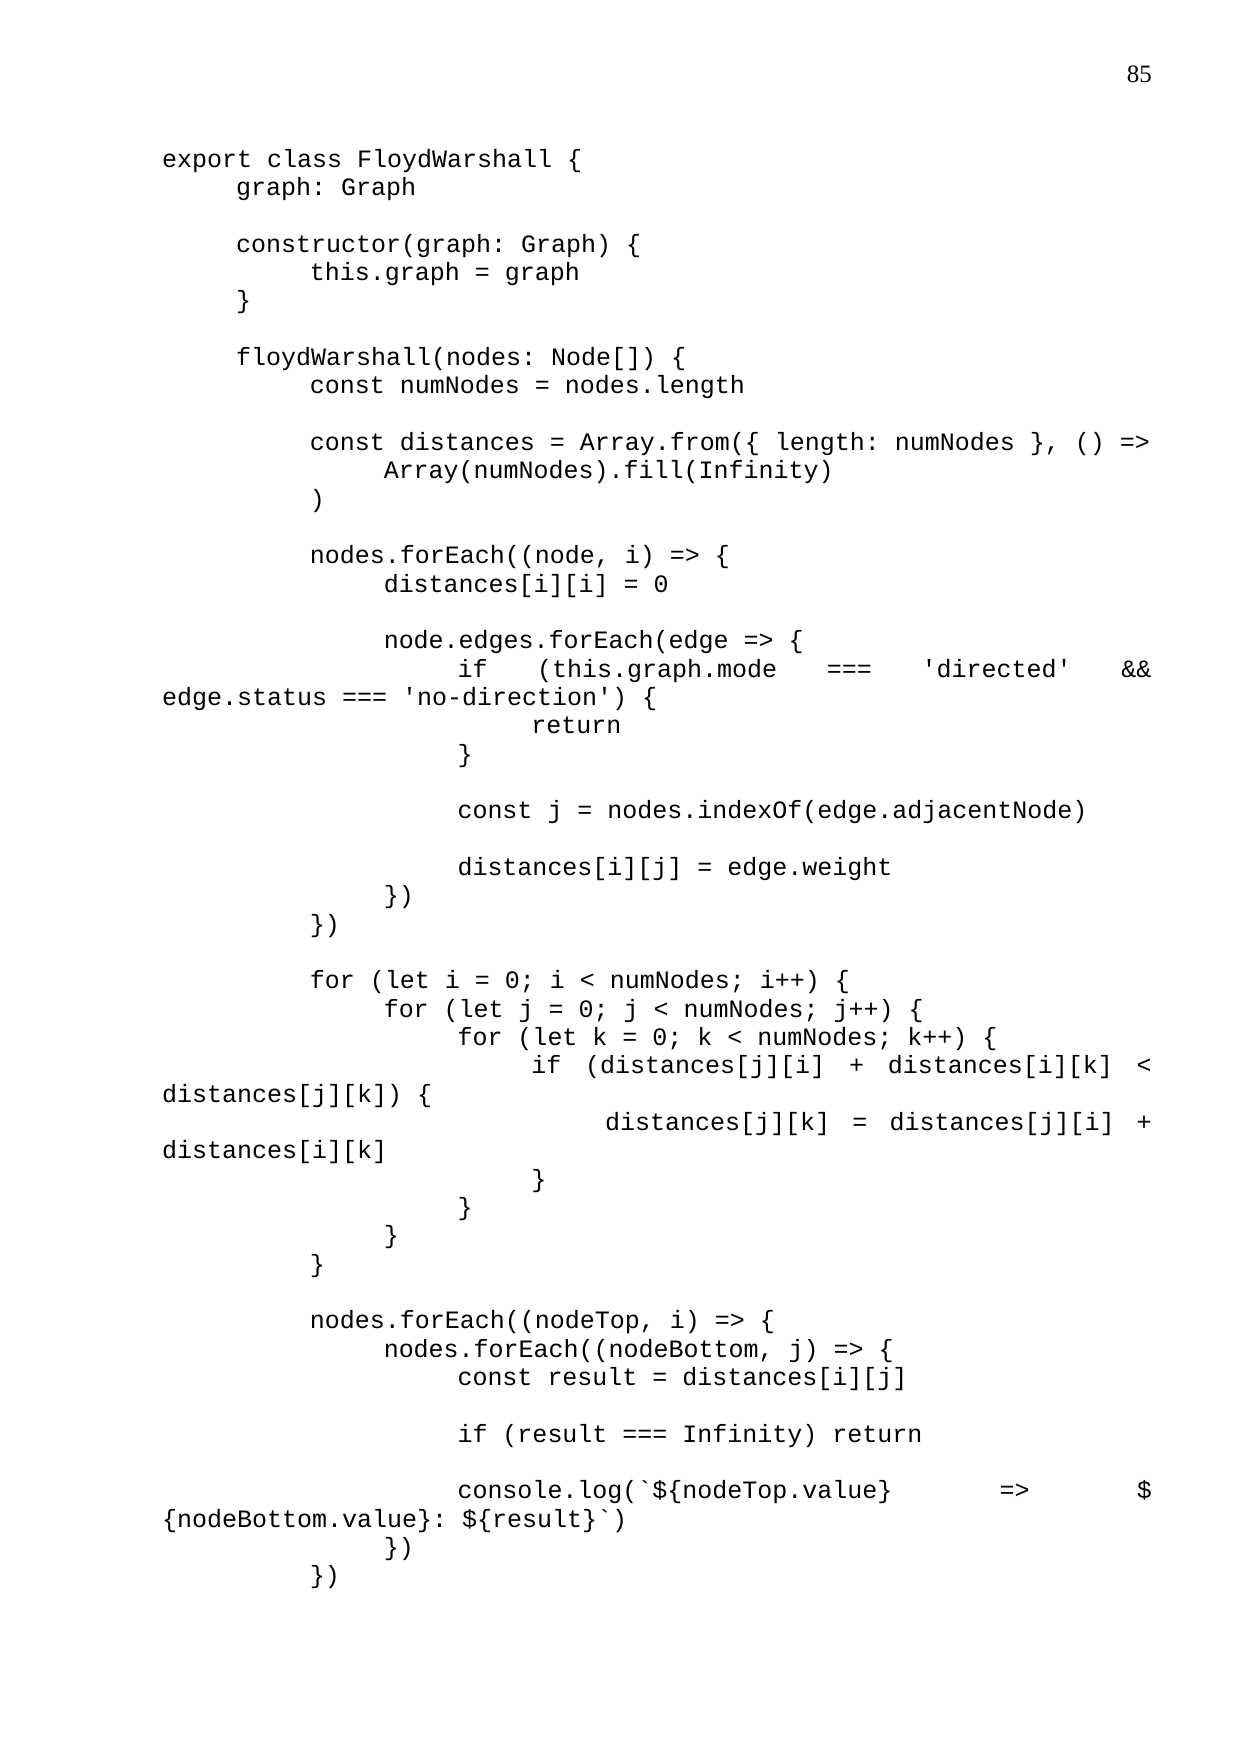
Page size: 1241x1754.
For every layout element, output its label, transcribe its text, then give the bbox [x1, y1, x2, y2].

text graph: Graph [162, 175, 1152, 203]
text } [162, 1195, 1152, 1223]
text }) [162, 911, 1152, 940]
text node.edges.forEach(edge => { [162, 628, 1152, 656]
text }) [162, 1535, 1152, 1563]
text for (let i = 0; i < numNodes; i++) { [162, 968, 1152, 996]
text return [162, 713, 1152, 741]
text Array(numNodes).fill(Infinity) [162, 458, 1152, 486]
text const result = distances[i][j] [162, 1365, 1152, 1393]
text for (let k = 0; k < numNodes; k++) { [162, 1025, 1152, 1053]
text if (this.graph.mode === 'directed' && edge.status === 'no-direction') { [162, 656, 1152, 713]
text nodes.forEach((nodeTop, i) => { [162, 1308, 1152, 1336]
text distances[j][k] = distances[j][i] + distances[i][k] [162, 1110, 1152, 1166]
text distances[i][i] = 0 [162, 571, 1152, 600]
text for (let j = 0; j < numNodes; j++) { [162, 996, 1152, 1025]
text nodes.forEach((node, i) => { [162, 543, 1152, 571]
text console.log(`${nodeTop.value} => ${nodeBottom.value}: ${result}`) [162, 1478, 1152, 1535]
text constructor(graph: Graph) { [162, 231, 1152, 260]
text nodes.forEach((nodeBottom, j) => { [162, 1336, 1152, 1365]
text ) [162, 486, 1152, 515]
text } [162, 1166, 1152, 1195]
text this.graph = graph [162, 260, 1152, 288]
text } [162, 1223, 1152, 1251]
text floydWarshall(nodes: Node[]) { [162, 345, 1152, 373]
text if (distances[j][i] + distances[i][k] < distances[j][k]) { [162, 1053, 1152, 1110]
text } [162, 288, 1152, 316]
text }) [162, 1563, 1152, 1591]
text distances[i][j] = edge.weight [162, 855, 1152, 883]
text const numNodes = nodes.length [162, 373, 1152, 401]
text const distances = Array.from({ length: numNodes }, () => [162, 430, 1152, 458]
text if (result === Infinity) return [162, 1421, 1152, 1450]
text }) [162, 883, 1152, 911]
text export class FloydWarshall { [162, 146, 1152, 175]
text const j = nodes.indexOf(edge.adjacentNode) [162, 798, 1152, 826]
text } [162, 1251, 1152, 1280]
text } [162, 741, 1152, 770]
